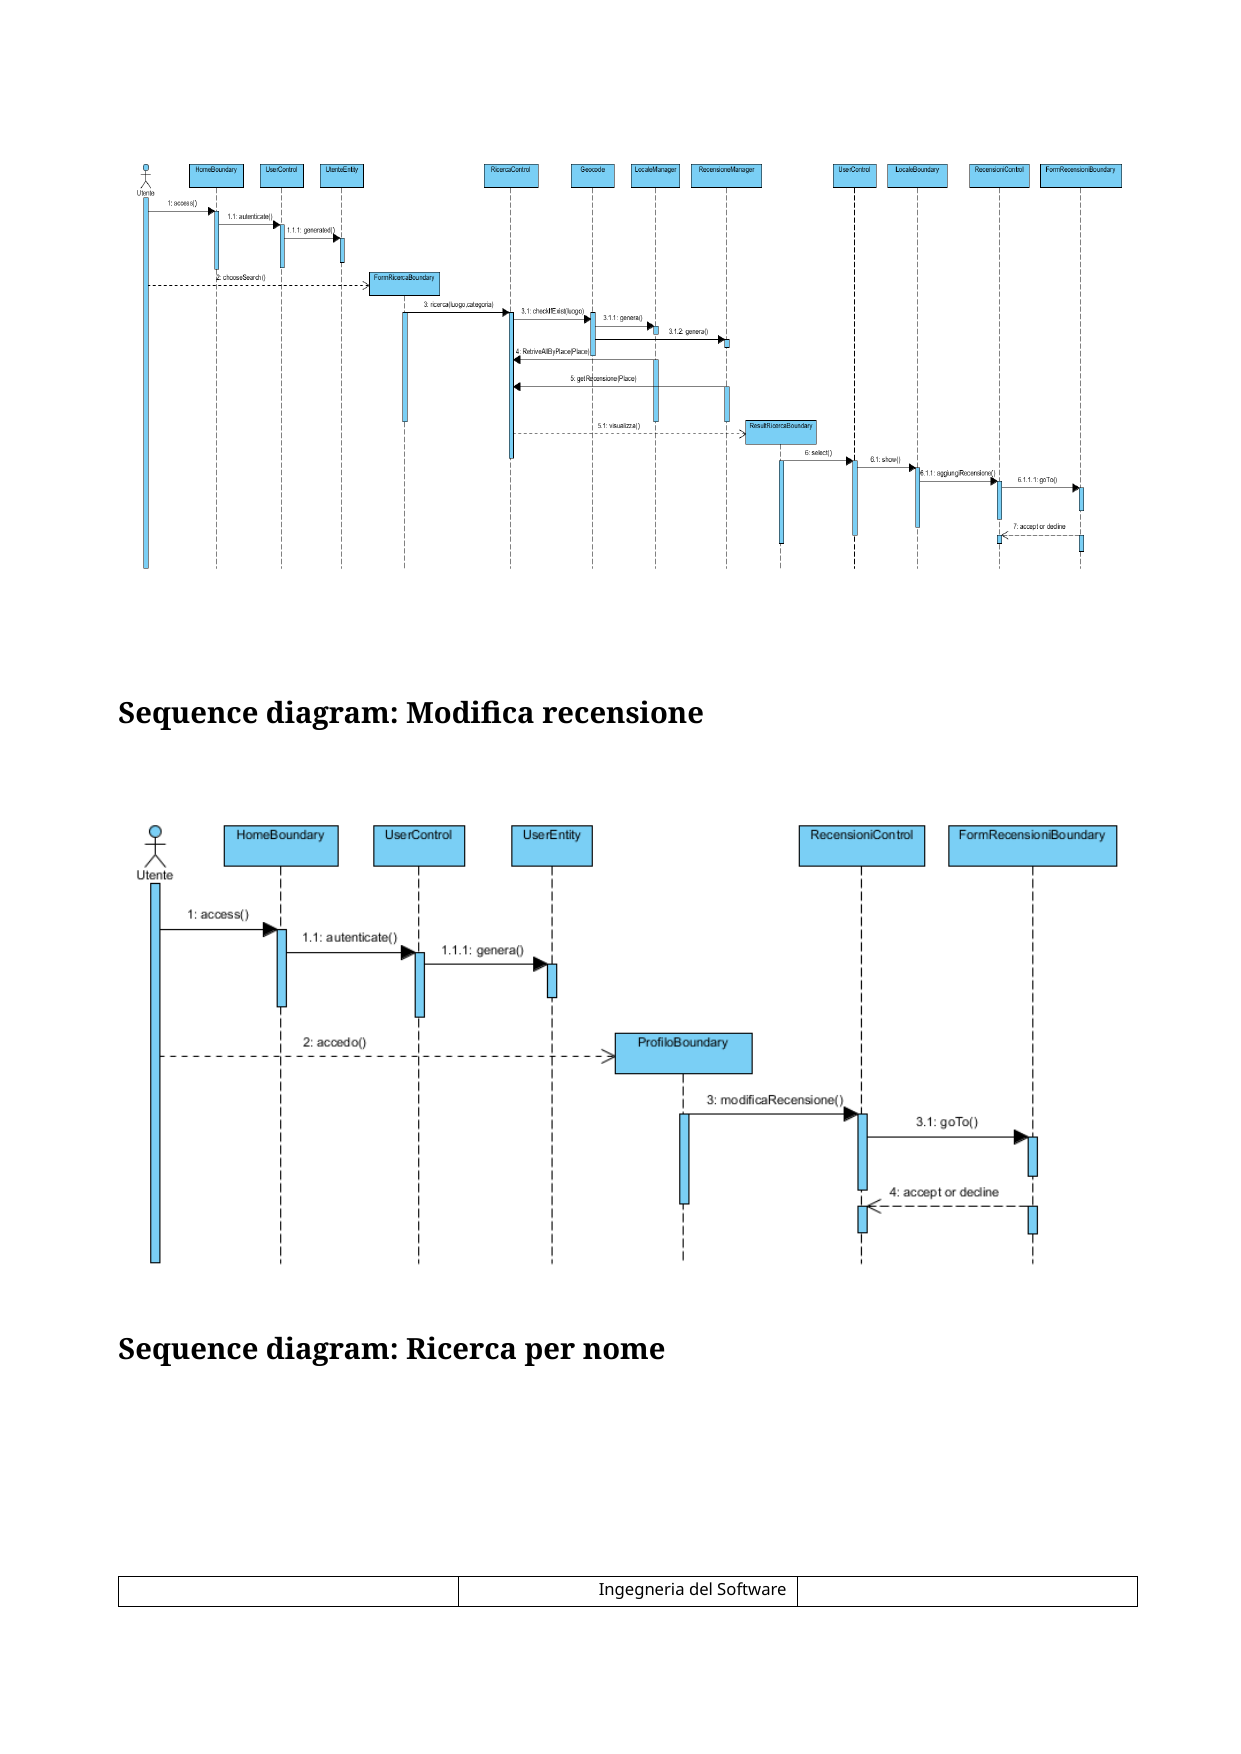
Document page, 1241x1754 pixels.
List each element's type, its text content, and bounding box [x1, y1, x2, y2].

picture [118, 823, 1122, 1268]
text Sequence diagram: Modifica recensione [118, 692, 1122, 732]
picture [118, 162, 1124, 571]
text Sequence diagram: Ricerca per nome [118, 1328, 1122, 1368]
